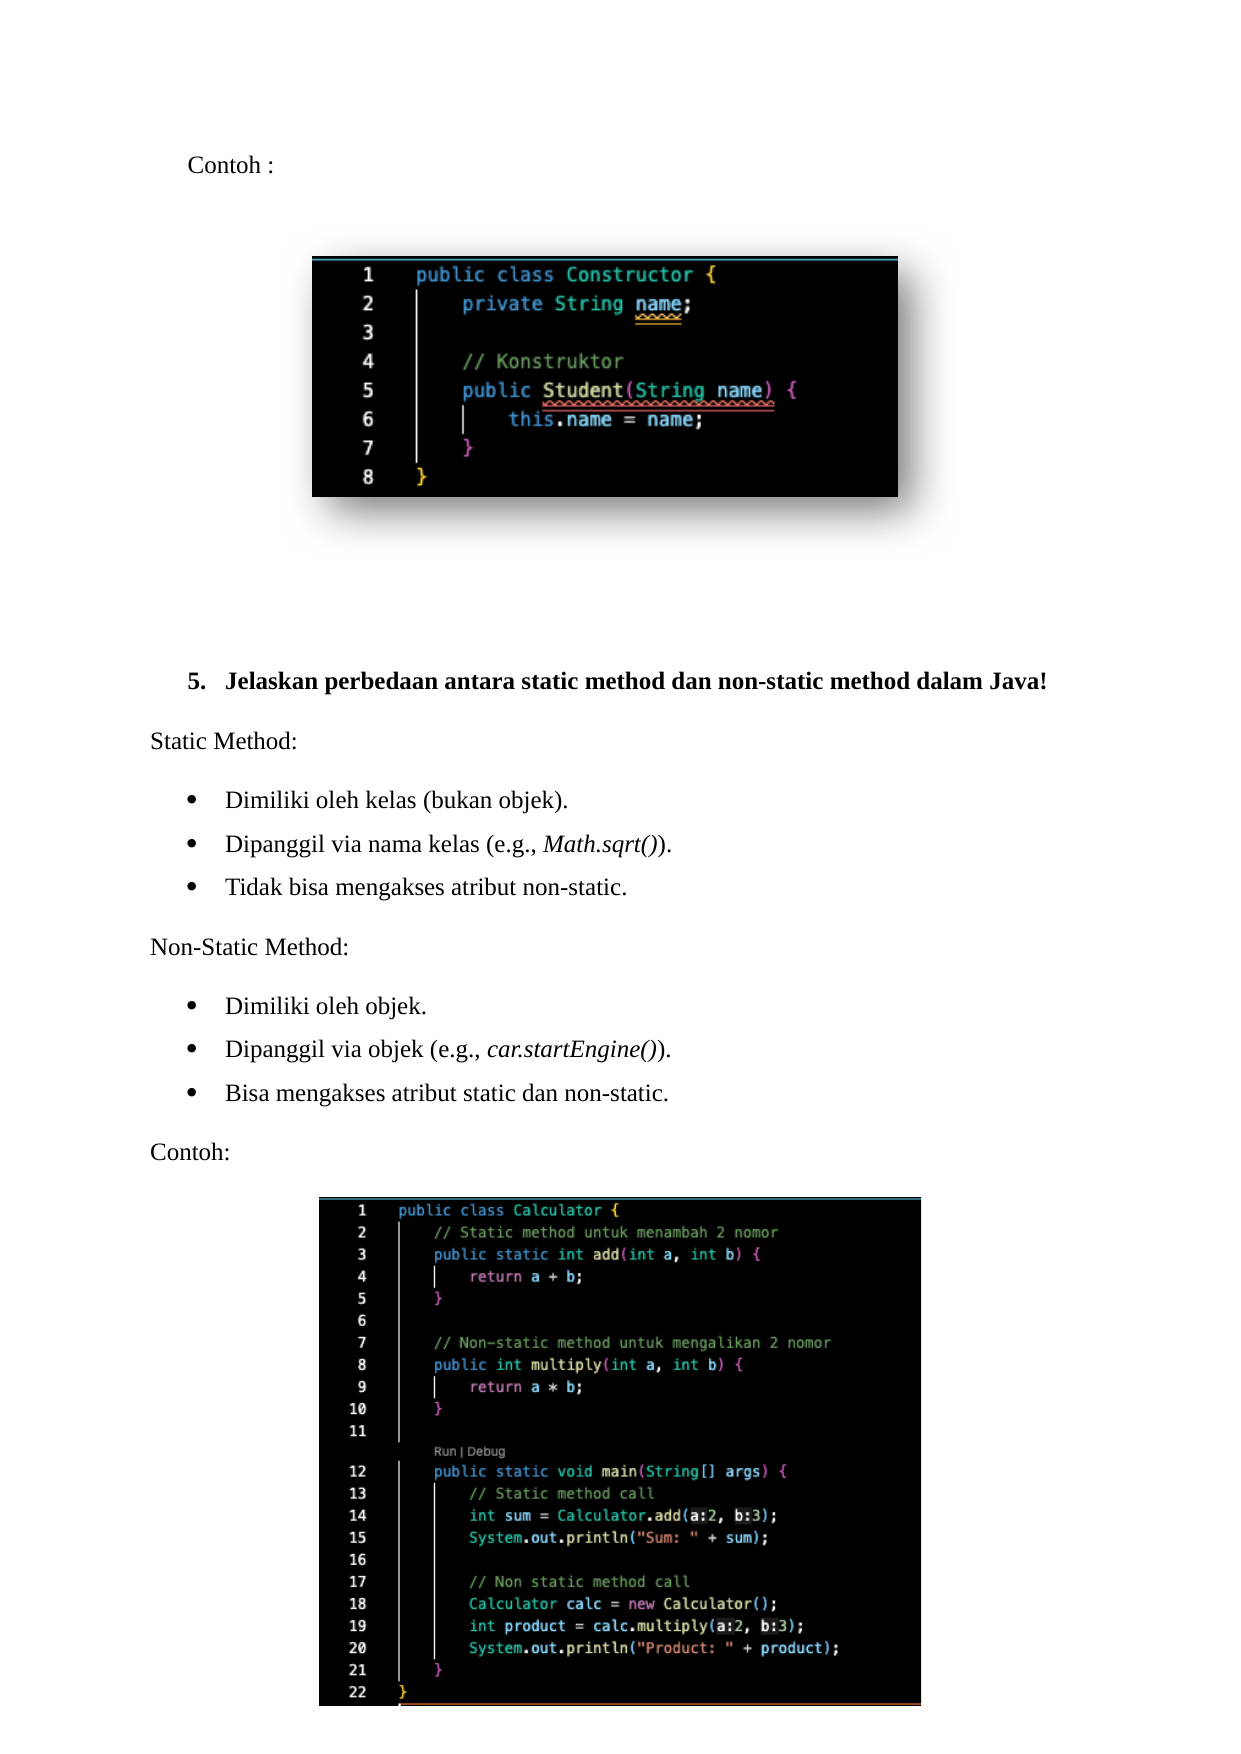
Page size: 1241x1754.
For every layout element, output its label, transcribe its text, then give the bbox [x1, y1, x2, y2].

picture [319, 1197, 922, 1706]
list Tidak bisa mengakses atribut non-static. [187, 872, 1090, 901]
list Dimiliki oleh kelas (bukan objek). [187, 786, 1090, 814]
list Dipanggil via objek (e.g., car.startEngine()). [187, 1034, 1090, 1063]
list Dipanggil via nama kelas (e.g., Math.sqrt()). [187, 829, 1090, 857]
picture [312, 256, 898, 497]
list Dimiliki oleh objek. [187, 991, 1090, 1020]
text Contoh : [187, 150, 1090, 179]
text Static Method: [150, 726, 1090, 754]
text Contoh: [150, 1137, 1090, 1166]
list Bisa mengakses atribut static dan non-static. [187, 1078, 1090, 1106]
list Jelaskan perbedaan antara static method dan non-static method dalam Java! [187, 666, 1090, 695]
text Non-Static Method: [150, 932, 1090, 960]
